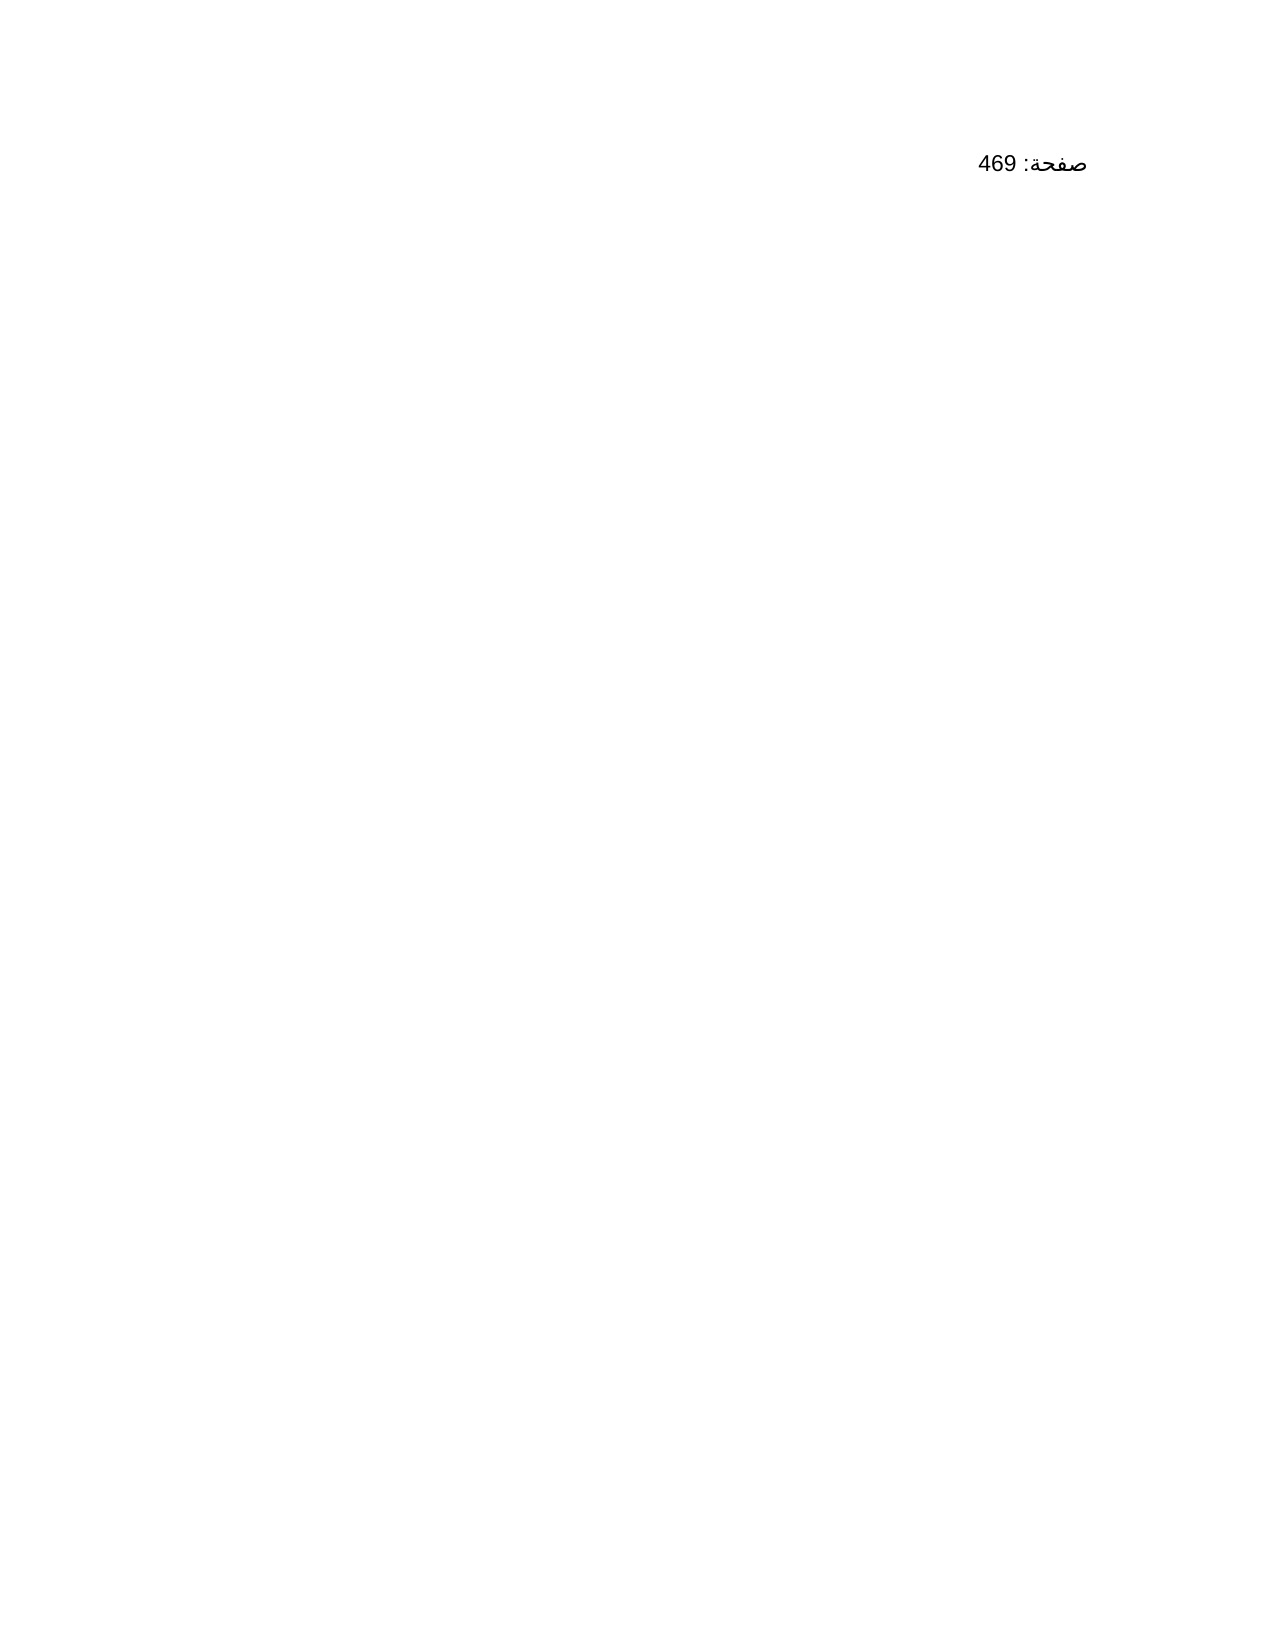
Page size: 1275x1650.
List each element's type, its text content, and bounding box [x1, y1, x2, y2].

text صفحة: 469 [187, 150, 1087, 176]
